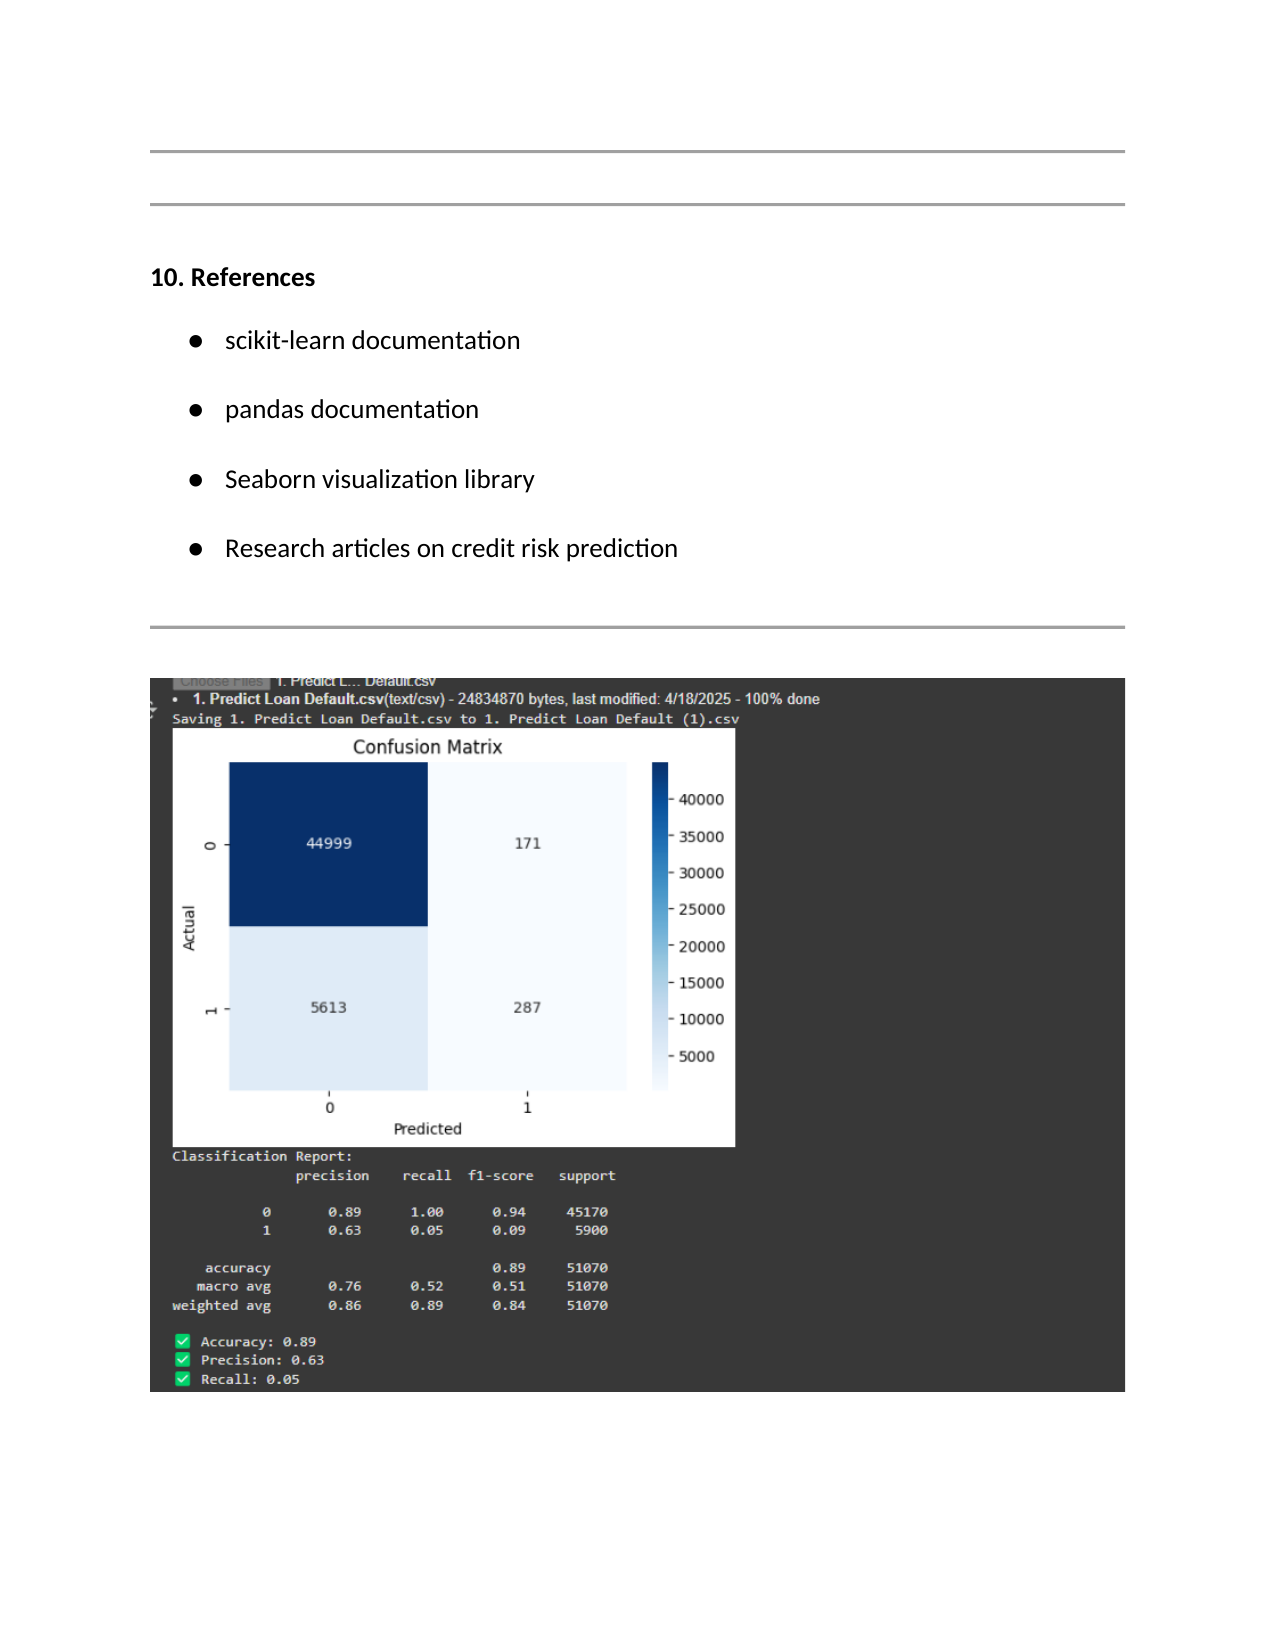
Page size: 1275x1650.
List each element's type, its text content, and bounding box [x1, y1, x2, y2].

list scikit-learn documentation [187, 323, 1125, 388]
picture [150, 678, 1125, 1392]
list pandas documentation [187, 392, 1125, 458]
list Seaborn visualization library [187, 462, 1125, 527]
list Research articles on credit risk prediction [187, 531, 1125, 596]
text 10. References [150, 260, 1125, 293]
